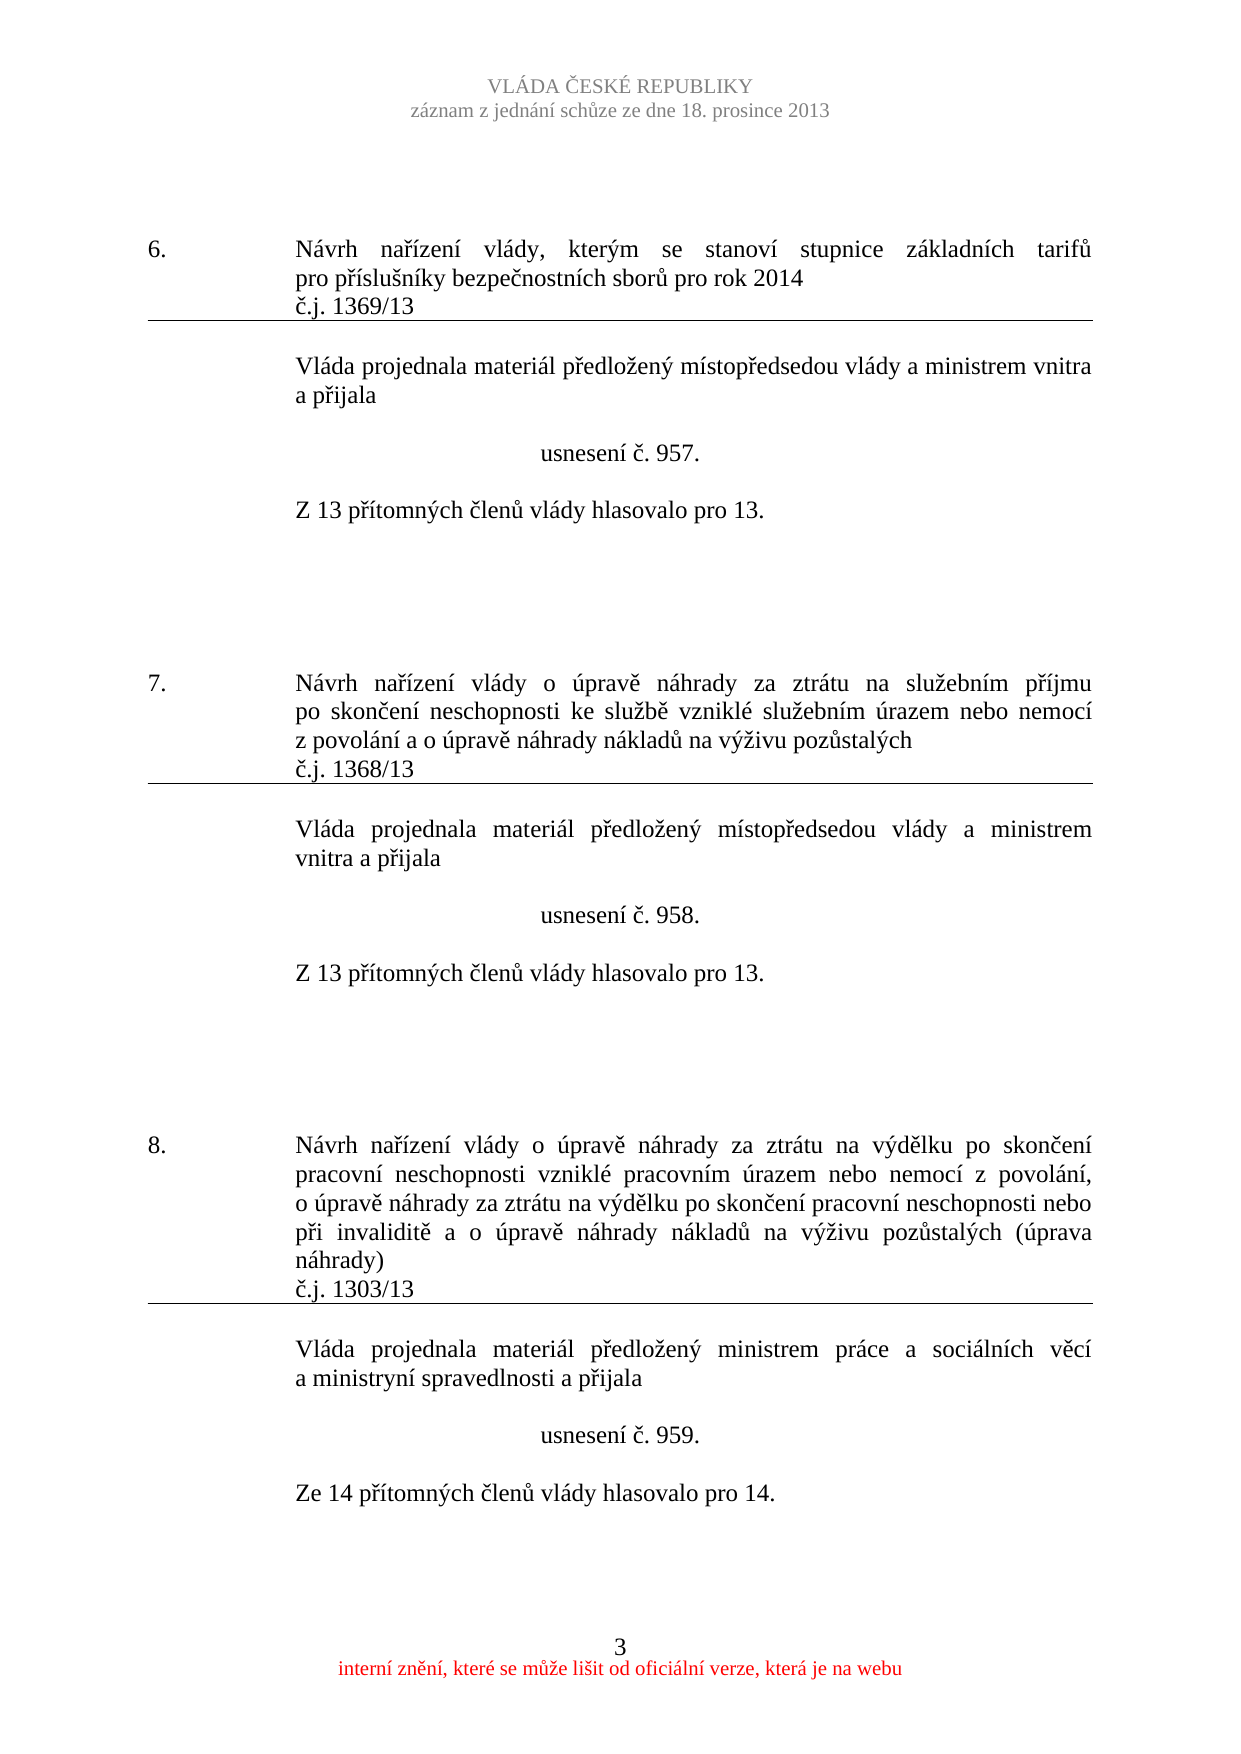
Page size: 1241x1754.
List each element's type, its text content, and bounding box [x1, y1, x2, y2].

text Vláda projednala materiál předložený ministrem práce a sociálních věcí a ministryní spravedlnosti a přijala [148, 1334, 1093, 1392]
text č.j. 1303/13 [148, 1274, 1093, 1303]
text 6. Návrh nařízení vlády, kterým se stanoví stupnice základních tarifů pro příslušníky bezpečnostních sborů pro rok 2014 [148, 234, 1093, 291]
text usnesení č. 958. [148, 900, 1093, 929]
text Vláda projednala materiál předložený místopředsedou vlády a ministrem vnitra a přijala [148, 814, 1093, 872]
text usnesení č. 959. [148, 1420, 1093, 1449]
text usnesení č. 957. [148, 438, 1093, 466]
text Z 13 přítomných členů vlády hlasovalo pro 13. [148, 495, 1093, 524]
text 8. Návrh nařízení vlády o úpravě náhrady za ztrátu na výdělku po skončení pracovní neschopnosti vzniklé pracovním úrazem nebo nemocí z povolání, o úpravě náhrady za ztrátu na výdělku po skončení pracovní neschopnosti nebo při invaliditě a o úpravě náhrady nákladů na výživu pozůstalých (úprava náhrady) [148, 1130, 1093, 1274]
text Ze 14 přítomných členů vlády hlasovalo pro 14. [148, 1478, 1093, 1507]
text 7. Návrh nařízení vlády o úpravě náhrady za ztrátu na služebním příjmu po skončení neschopnosti ke službě vzniklé služebním úrazem nebo nemocí z povolání a o úpravě náhrady nákladů na výživu pozůstalých [148, 668, 1093, 754]
text č.j. 1368/13 [148, 754, 1093, 783]
text Vláda projednala materiál předložený místopředsedou vlády a ministrem vnitra a přijala [148, 351, 1093, 409]
text Z 13 přítomných členů vlády hlasovalo pro 13. [148, 958, 1093, 987]
text č.j. 1369/13 [148, 291, 1093, 320]
